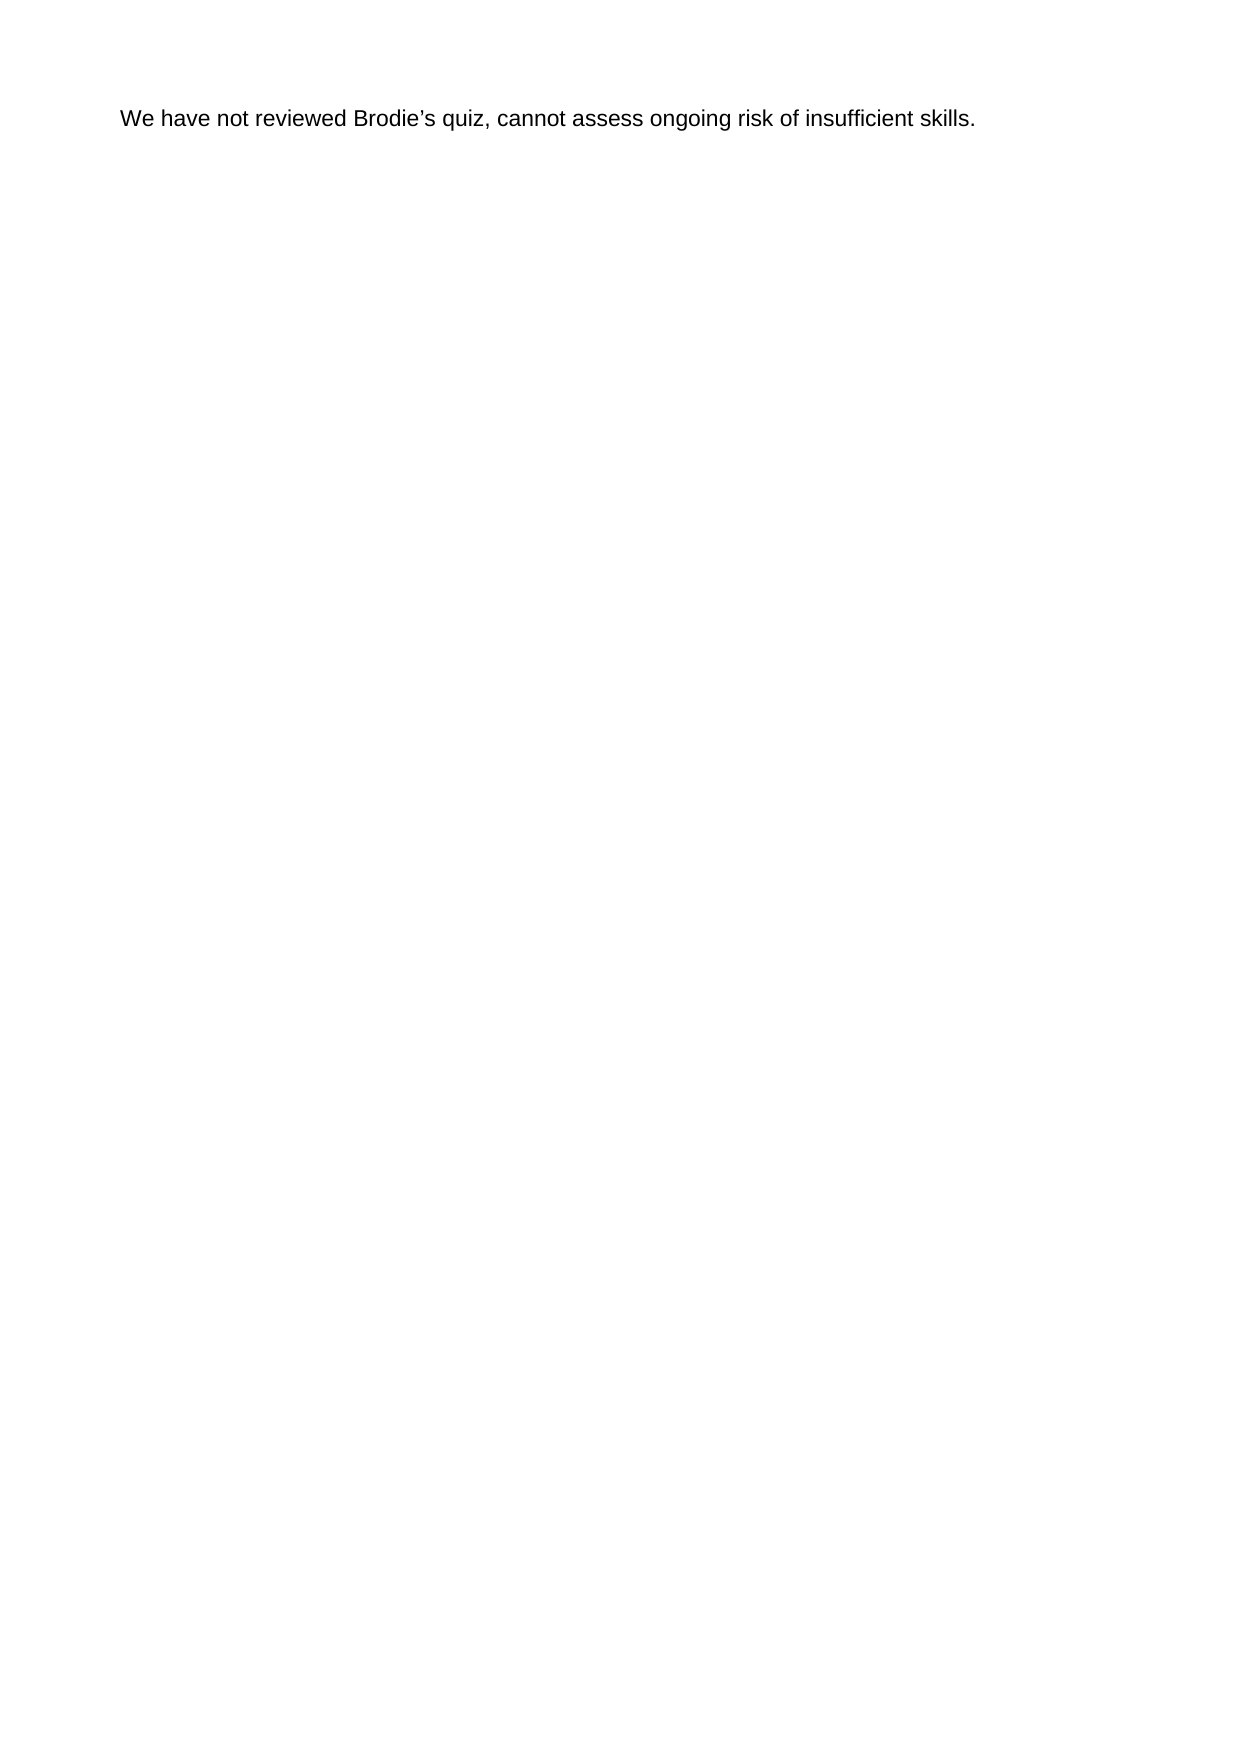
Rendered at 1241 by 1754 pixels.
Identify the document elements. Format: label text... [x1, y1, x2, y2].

text We have not reviewed Brodie’s quiz, cannot assess ongoing risk of insufficient skills. [120, 105, 1120, 131]
